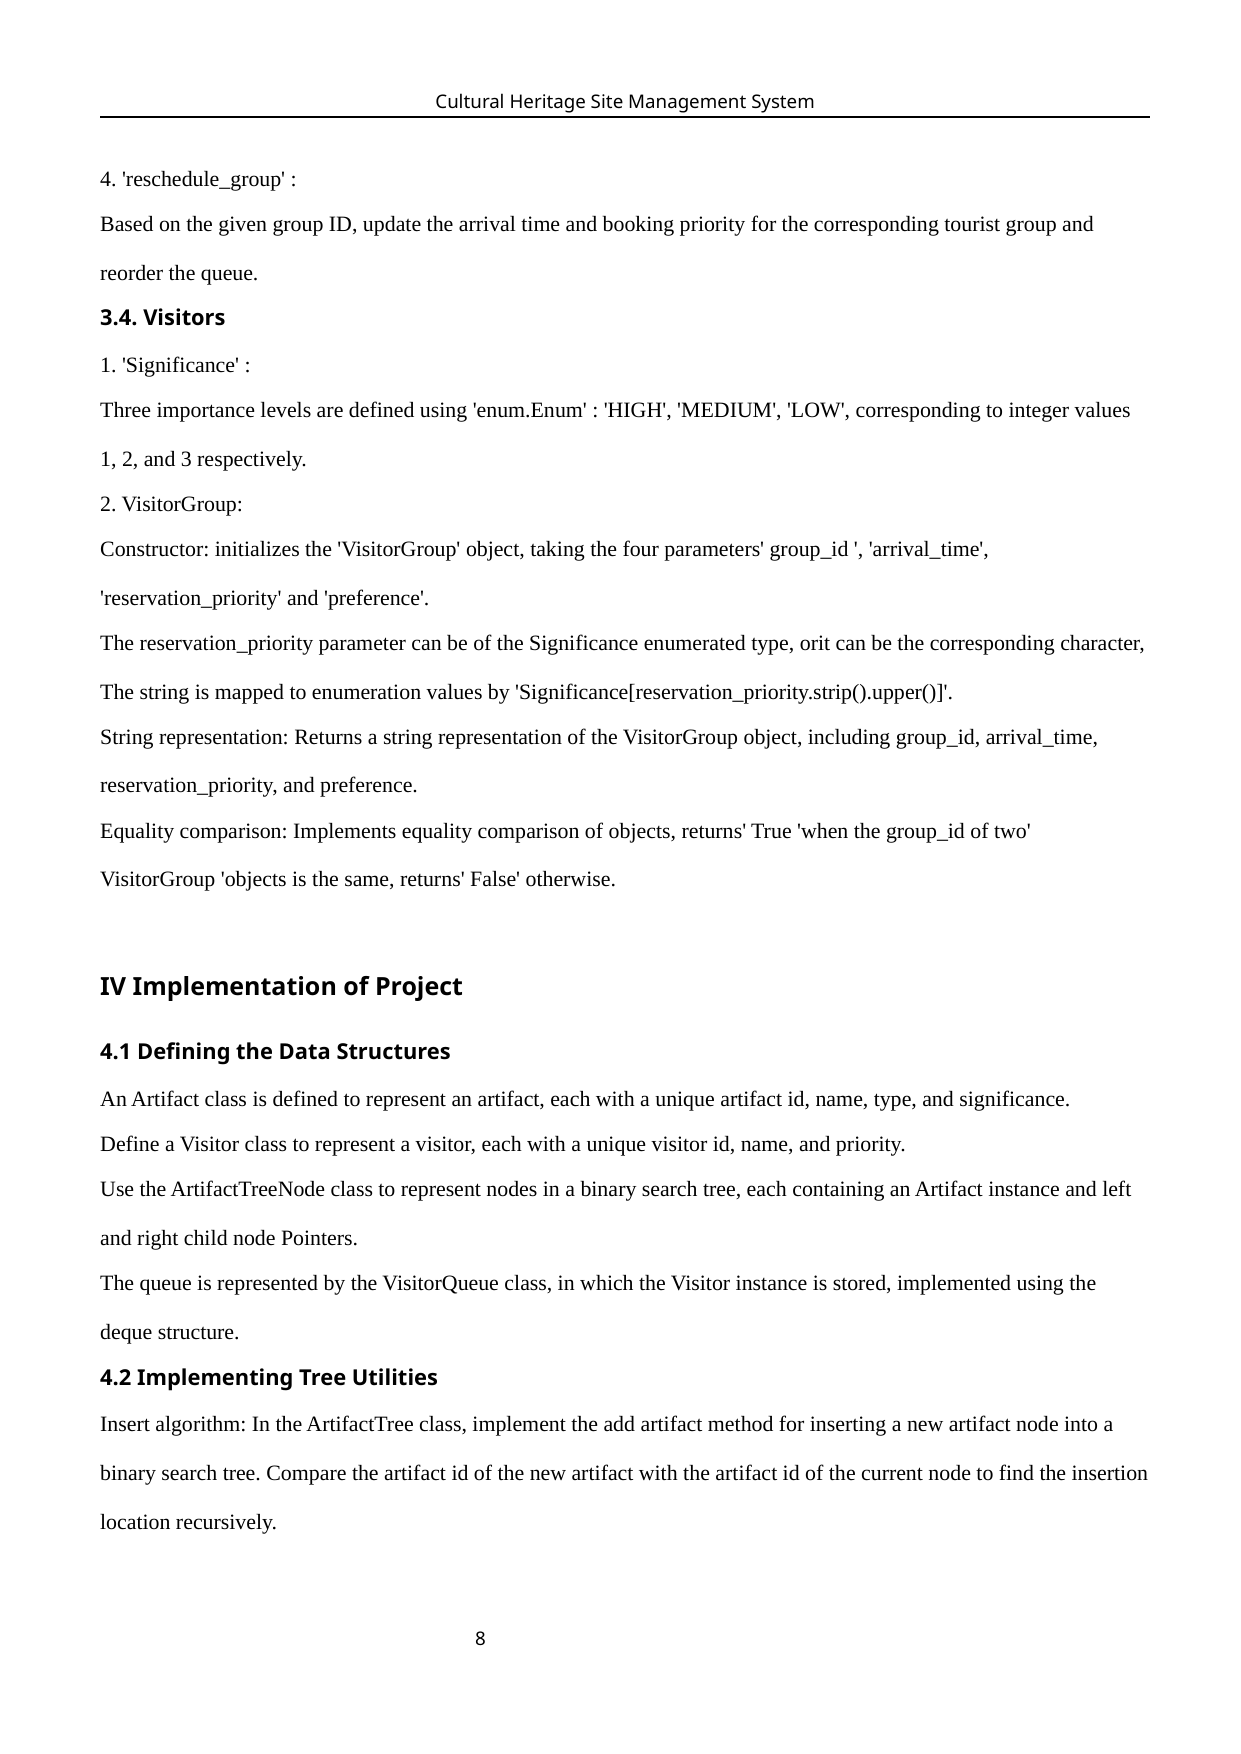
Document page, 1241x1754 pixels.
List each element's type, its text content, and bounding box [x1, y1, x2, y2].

text Based on the given group ID, update the arrival time and booking priority for the corresponding tourist group and reorder the queue. [100, 207, 1150, 288]
text Define a Visitor class to represent a visitor, each with a unique visitor id, name, and priority. [100, 1127, 1150, 1160]
text 4.1 Defining the Data Structures [100, 1035, 1150, 1067]
text IV Implementation of Project [100, 953, 1150, 1018]
text 3.4. Visitors [100, 301, 1150, 333]
text String representation: Returns a string representation of the VisitorGroup object, including group_id, arrival_time, reservation_priority, and preference. [100, 720, 1150, 801]
text 1. 'Significance' : [100, 348, 1150, 381]
text Three importance levels are defined using 'enum.Enum' : 'HIGH', 'MEDIUM', 'LOW', corresponding to integer values 1, 2, and 3 respectively. [100, 393, 1150, 475]
text Insert algorithm: In the ArtifactTree class, implement the add artifact method for inserting a new artifact node into a binary search tree. Compare the artifact id of the new artifact with the artifact id of the current node to find the insertion location recursively. [100, 1408, 1150, 1538]
text Equality comparison: Implements equality comparison of objects, returns' True 'when the group_id of two' VisitorGroup 'objects is the same, returns' False' otherwise. [100, 814, 1150, 895]
text 2. VisitorGroup: [100, 487, 1150, 520]
text An Artifact class is defined to represent an artifact, each with a unique artifact id, name, type, and significance. [100, 1082, 1150, 1115]
text 4.2 Implementing Tree Utilities [100, 1360, 1150, 1393]
text 4. 'reschedule_group' : [100, 162, 1150, 194]
text The queue is represented by the VisitorQueue class, in which the Visitor instance is stored, implemented using the deque structure. [100, 1266, 1150, 1348]
text Use the ArtifactTreeNode class to represent nodes in a binary search tree, each containing an Artifact instance and left and right child node Pointers. [100, 1172, 1150, 1254]
text Constructor: initializes the 'VisitorGroup' object, taking the four parameters' group_id ', 'arrival_time', 'reservation_priority' and 'preference'. [100, 532, 1150, 614]
text The reservation_priority parameter can be of the Significance enumerated type, orit can be the corresponding character, The string is mapped to enumeration values by 'Significance[reservation_priority.strip().upper()]'. [100, 626, 1150, 707]
